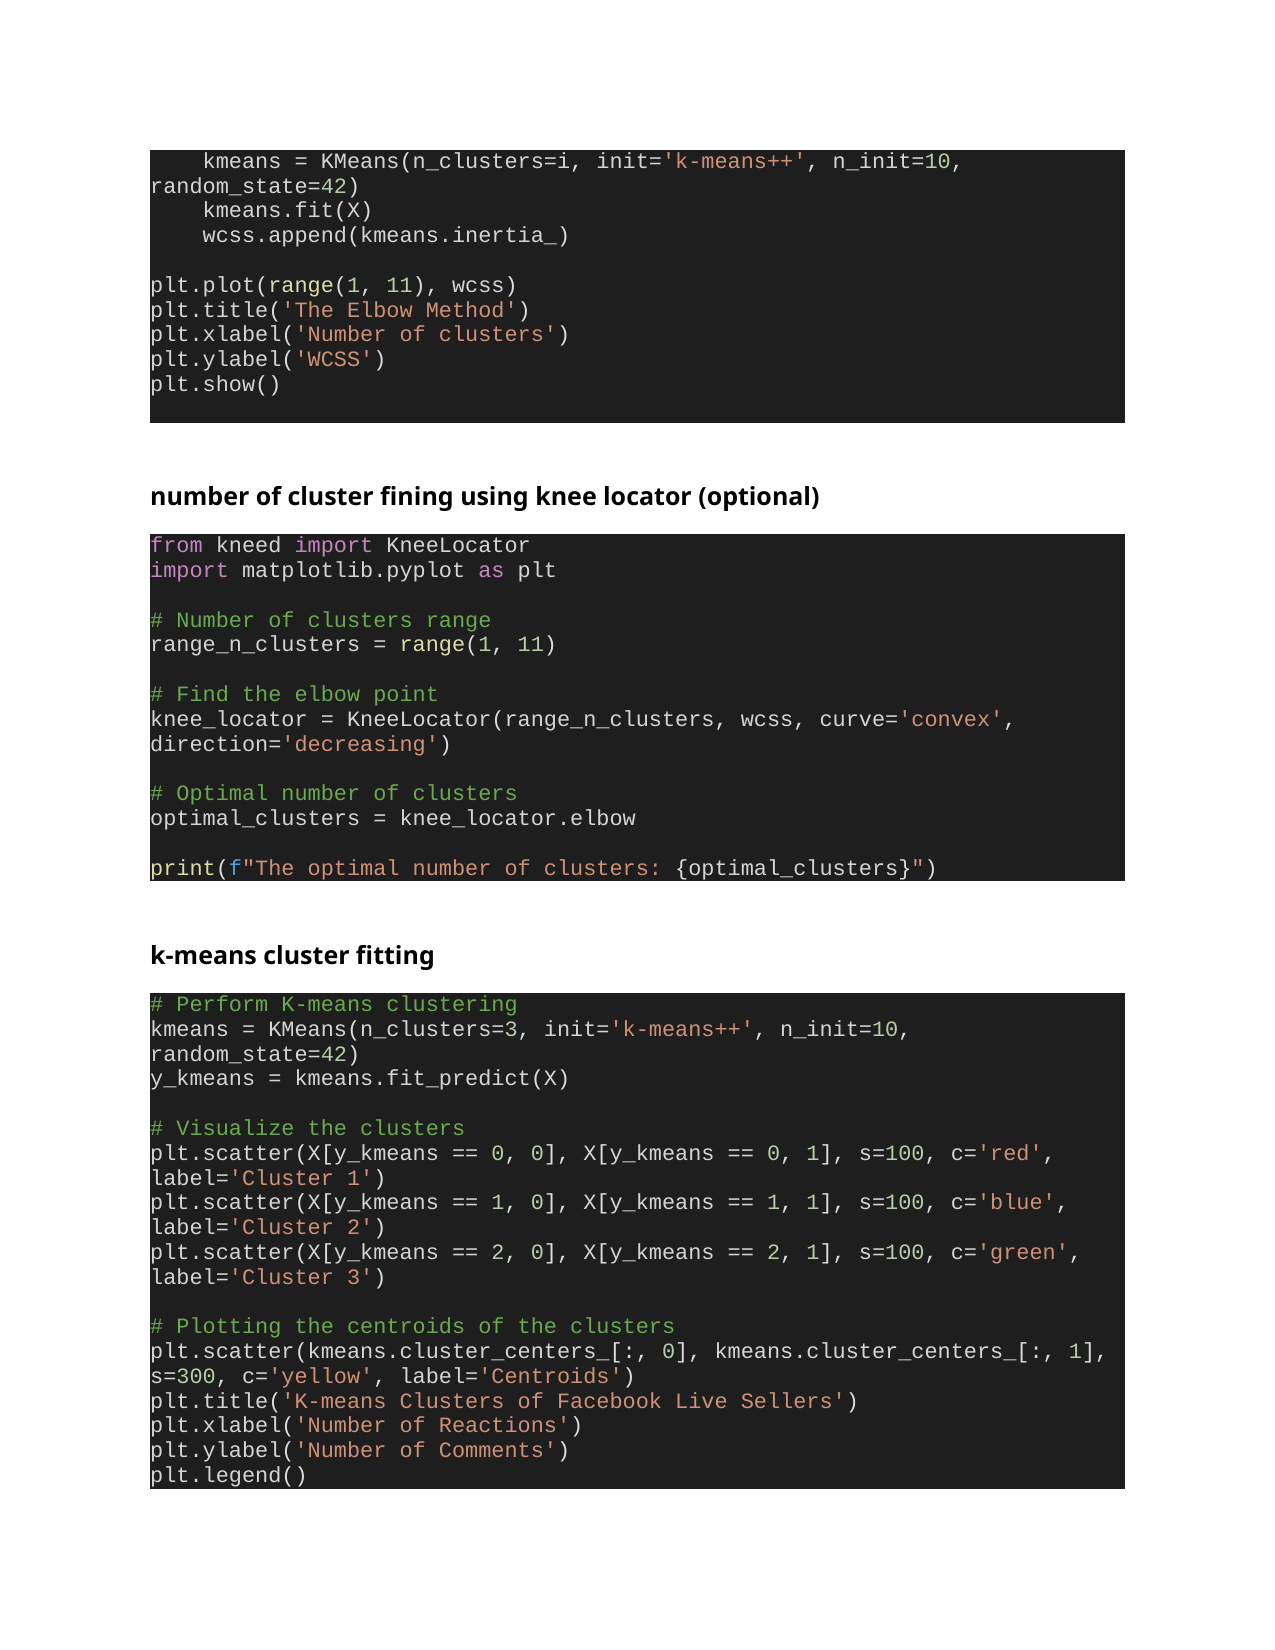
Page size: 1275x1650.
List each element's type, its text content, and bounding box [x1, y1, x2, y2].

text import matplotlib.pyplot as plt [150, 559, 1125, 584]
text kmeans.fit(X) [150, 199, 1125, 224]
text wcss.append(kmeans.inertia_) [150, 224, 1125, 249]
text y_kmeans = kmeans.fit_predict(X) [150, 1067, 1125, 1092]
text optimal_clusters = knee_locator.elbow [150, 807, 1125, 832]
text plt.xlabel('Number of clusters') [150, 323, 1125, 348]
text # Visualize the clusters [150, 1117, 1125, 1142]
text plt.show() [150, 373, 1125, 398]
text kmeans = KMeans(n_clusters=i, init='k-means++', n_init=10, random_state=42) [150, 150, 1125, 199]
text plt.scatter(X[y_kmeans == 2, 0], X[y_kmeans == 2, 1], s=100, c='green', label='Cluster 3') [150, 1241, 1125, 1291]
text # Number of clusters range [150, 609, 1125, 633]
text # Find the elbow point [150, 683, 1125, 708]
text k-means cluster fitting [150, 937, 1125, 971]
text plt.scatter(X[y_kmeans == 1, 0], X[y_kmeans == 1, 1], s=100, c='blue', label='Cluster 2') [150, 1191, 1125, 1241]
text print(f"The optimal number of clusters: {optimal_clusters}") [150, 857, 1125, 881]
text plt.xlabel('Number of Reactions') [150, 1414, 1125, 1439]
text # Perform K-means clustering [150, 993, 1125, 1018]
text range_n_clusters = range(1, 11) [150, 633, 1125, 658]
text plt.ylabel('Number of Comments') [150, 1439, 1125, 1464]
text from kneed import KneeLocator [150, 534, 1125, 559]
text plt.scatter(kmeans.cluster_centers_[:, 0], kmeans.cluster_centers_[:, 1], s=300, c='yellow', label='Centroids') [150, 1340, 1125, 1390]
text plt.scatter(X[y_kmeans == 0, 0], X[y_kmeans == 0, 1], s=100, c='red', label='Cluster 1') [150, 1142, 1125, 1191]
text plt.title('The Elbow Method') [150, 299, 1125, 323]
text # Plotting the centroids of the clusters [150, 1315, 1125, 1340]
text plt.ylabel('WCSS') [150, 348, 1125, 373]
text number of cluster fining using knee locator (optional) [150, 478, 1125, 513]
text plt.plot(range(1, 11), wcss) [150, 274, 1125, 299]
text # Optimal number of clusters [150, 782, 1125, 807]
text plt.legend() [150, 1464, 1125, 1489]
text knee_locator = KneeLocator(range_n_clusters, wcss, curve='convex', direction='decreasing') [150, 708, 1125, 757]
text plt.title('K-means Clusters of Facebook Live Sellers') [150, 1390, 1125, 1414]
text kmeans = KMeans(n_clusters=3, init='k-means++', n_init=10, random_state=42) [150, 1018, 1125, 1067]
